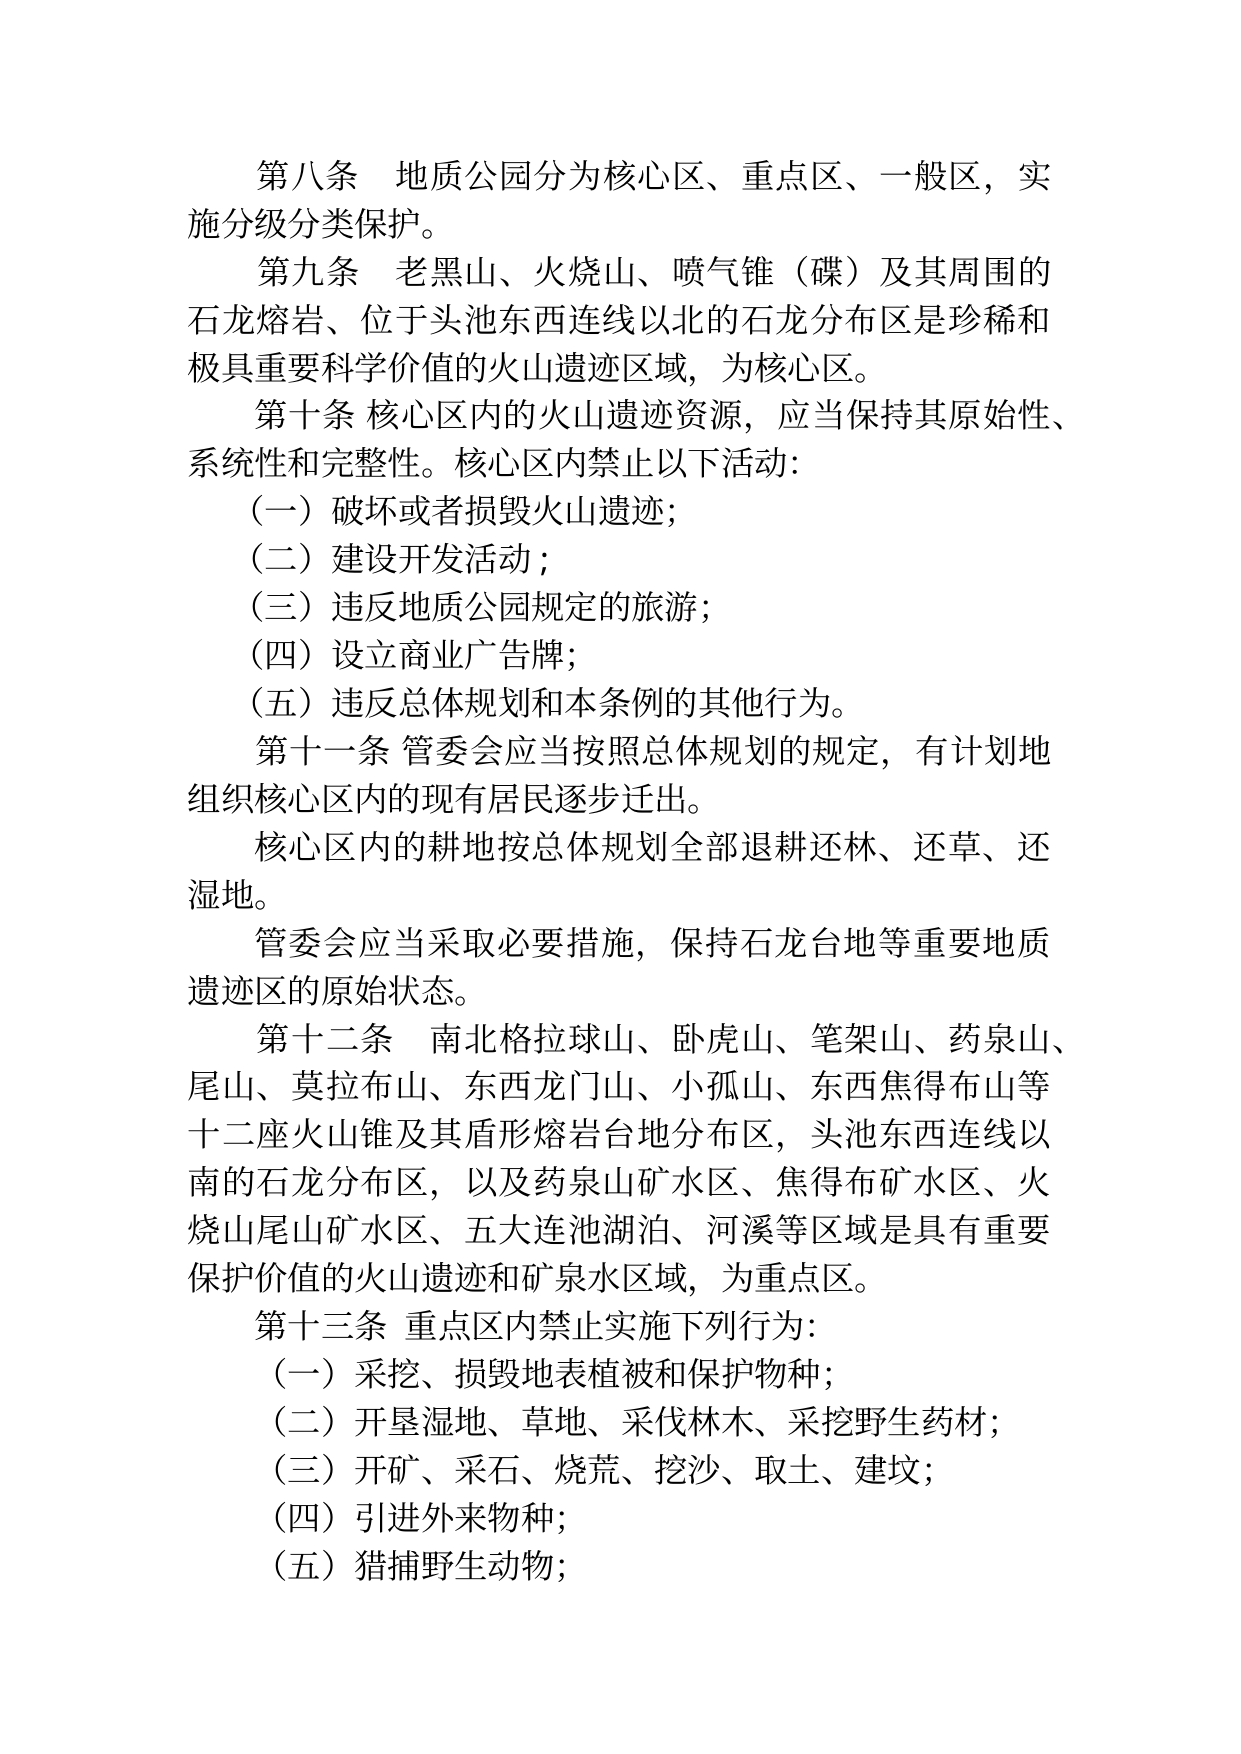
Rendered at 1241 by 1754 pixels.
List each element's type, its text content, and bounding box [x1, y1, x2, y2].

text 第十条 核心区内的火山遗迹资源，应当保持其原始性、系统性和完整性。核心区内禁止以下活动： [187, 389, 1053, 485]
text （一）破坏或者损毁火山遗迹； [187, 485, 1053, 533]
text （五）违反总体规划和本条例的其他行为。 [187, 677, 1053, 725]
text 第八条 地质公园分为核心区、重点区、一般区，实施分级分类保护。 [187, 150, 1053, 246]
text （一）采挖、损毁地表植被和保护物种； [187, 1348, 1053, 1396]
text （二）开垦湿地、草地、采伐林木、采挖野生药材； [187, 1396, 1053, 1444]
text 第九条 老黑山、火烧山、喷气锥（碟）及其周围的石龙熔岩、位于头池东西连线以北的石龙分布区是珍稀和极具重要科学价值的火山遗迹区域，为核心区。 [187, 246, 1053, 389]
text （四）引进外来物种； [187, 1492, 1053, 1540]
text （二）建设开发活动 ; [187, 533, 1053, 581]
text 第十三条 重点区内禁止实施下列行为： [187, 1300, 1053, 1348]
text 核心区内的耕地按总体规划全部退耕还林、还草、还湿地。 [187, 821, 1053, 917]
text 管委会应当采取必要措施，保持石龙台地等重要地质遗迹区的原始状态。 [187, 917, 1053, 1013]
text 第十一条 管委会应当按照总体规划的规定，有计划地组织核心区内的现有居民逐步迁出。 [187, 725, 1053, 821]
text （三）开矿、采石、烧荒、挖沙、取土、建坟； [187, 1444, 1053, 1492]
text （四）设立商业广告牌； [187, 629, 1053, 677]
text 第十二条 南北格拉球山、卧虎山、笔架山、药泉山、尾山、莫拉布山、东西龙门山、小孤山、东西焦得布山等十二座火山锥及其盾形熔岩台地分布区，头池东西连线以南的石龙分布区，以及药泉山矿水区、焦得布矿水区、火烧山尾山矿水区、五大连池湖泊、河溪等区域是具有重要保护价值的火山遗迹和矿泉水区域，为重点区。 [187, 1013, 1053, 1300]
text （三）违反地质公园规定的旅游； [187, 581, 1053, 629]
text （五）猎捕野生动物； [187, 1540, 1053, 1588]
